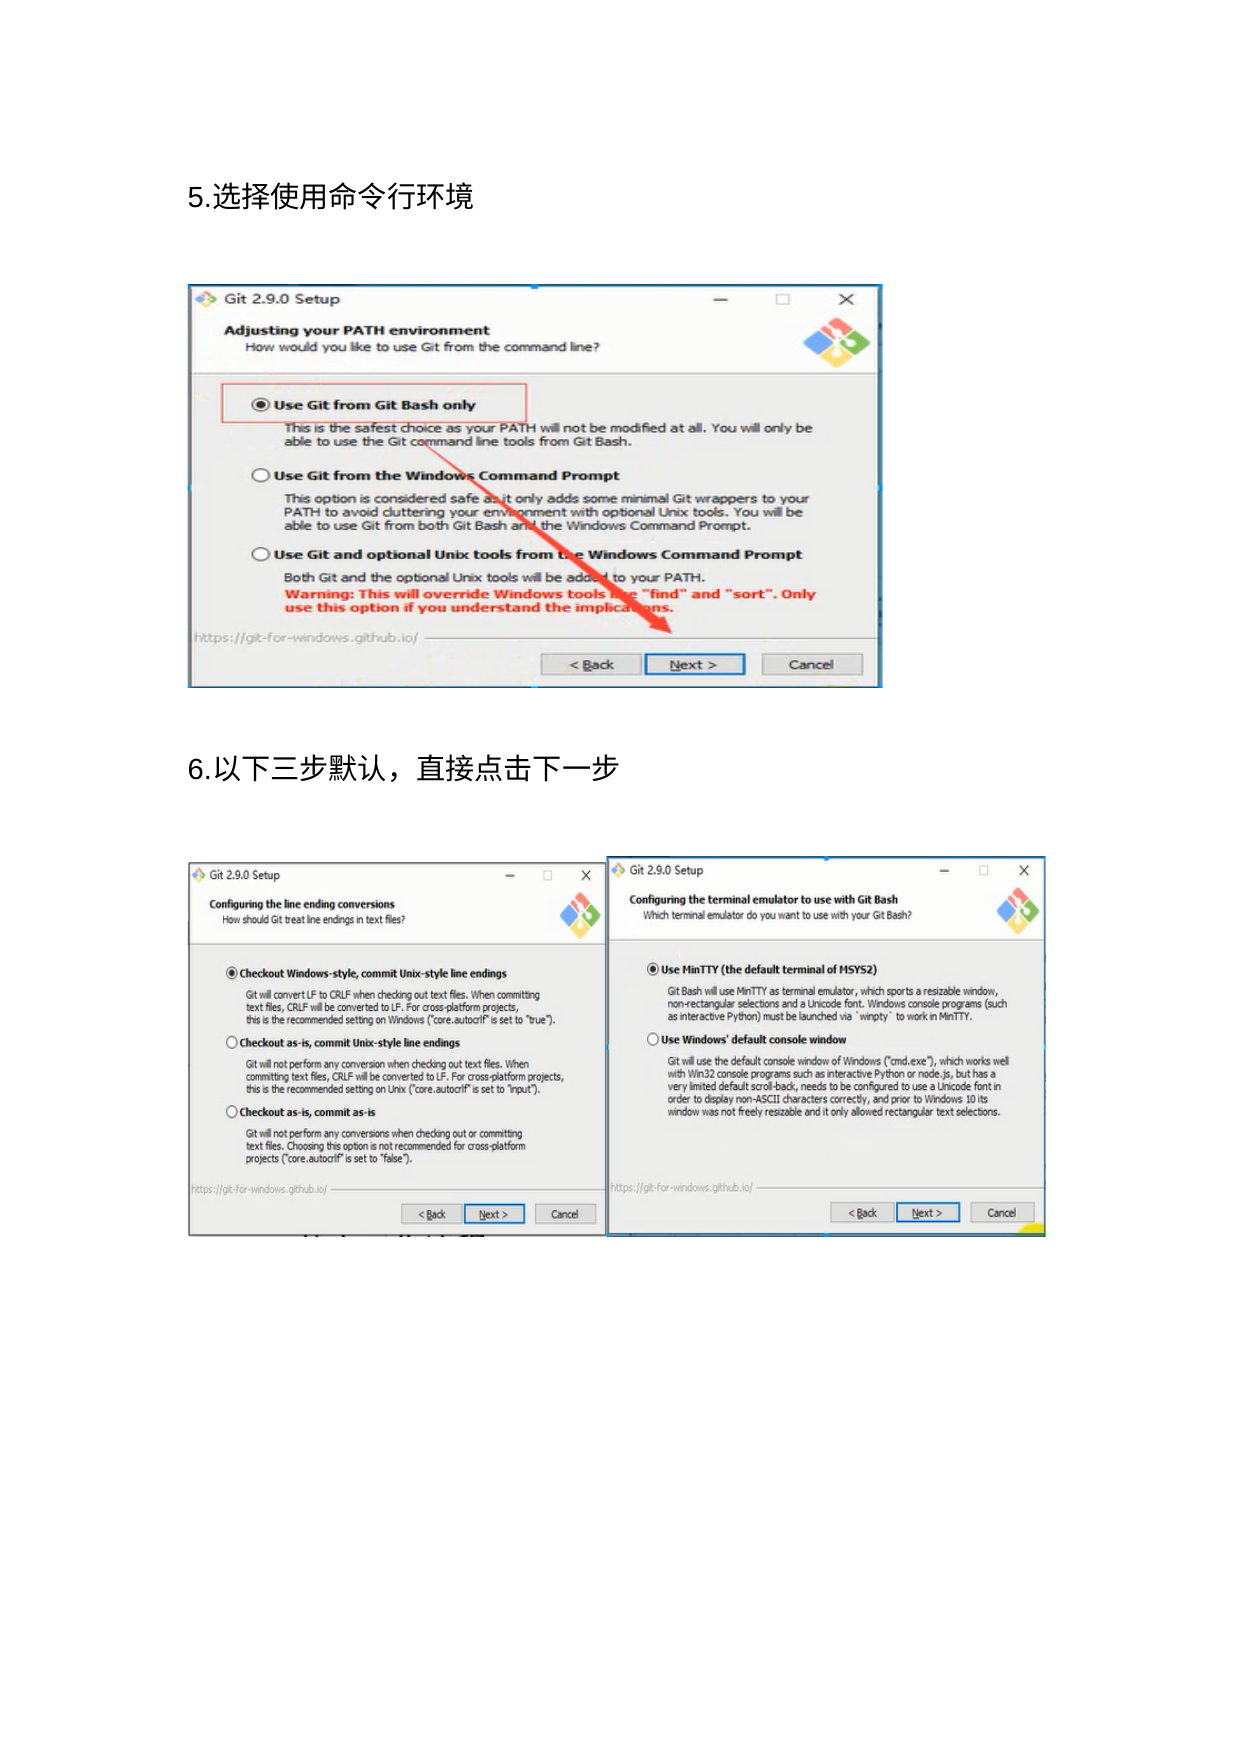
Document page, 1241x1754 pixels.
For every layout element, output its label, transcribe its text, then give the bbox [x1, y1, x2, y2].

picture [187, 284, 883, 688]
subtitle 5.选择使用命令行环境 [187, 162, 1053, 227]
picture [187, 856, 1046, 1237]
subtitle 6.以下三步默认，直接点击下一步 [187, 734, 1053, 799]
